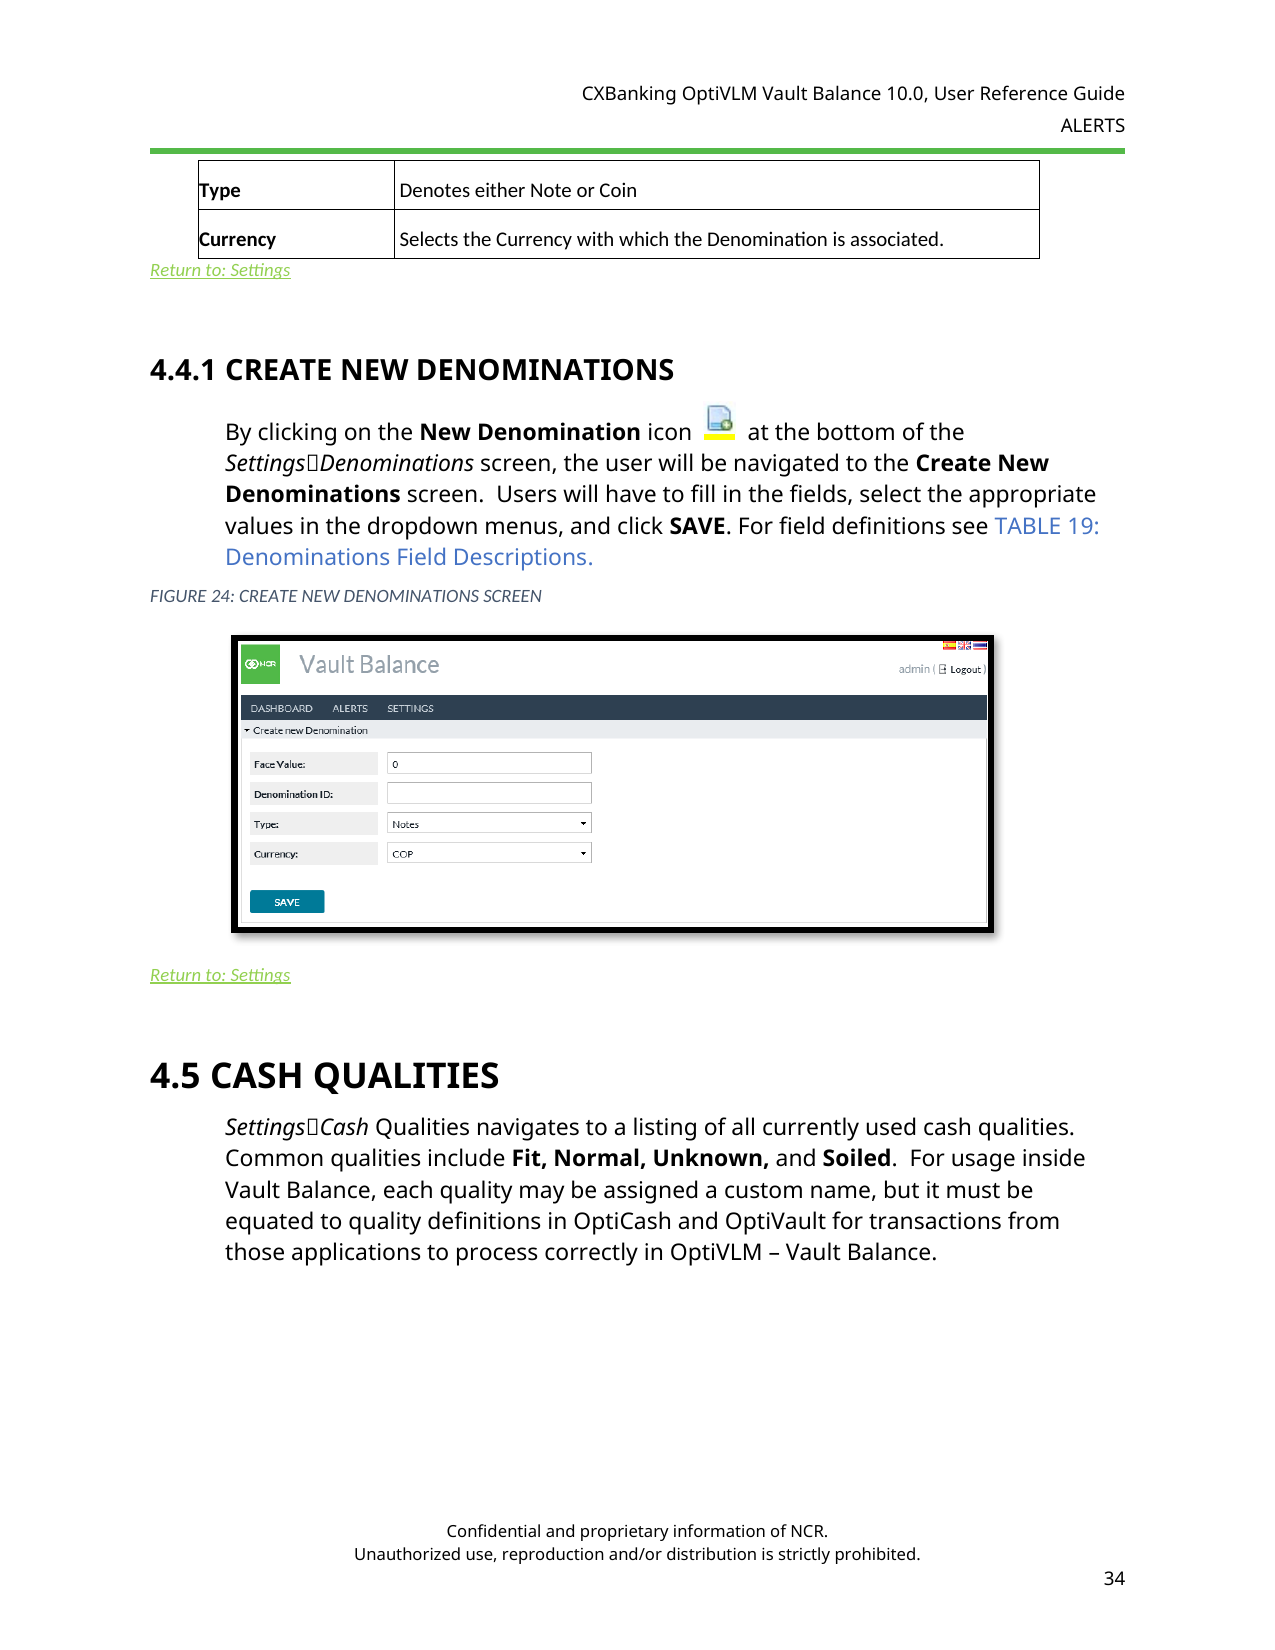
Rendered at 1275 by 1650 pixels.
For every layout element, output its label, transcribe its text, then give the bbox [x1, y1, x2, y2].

subtitle CASH QUALITIES [150, 1050, 1125, 1098]
text FIGURE 24: CREATE NEW DENOMINATIONS SCREEN [150, 584, 1125, 607]
text By clicking on the New Denomination icon at the bottom of the SettingsDenominations screen, the user will be navigated to the Create New Denominations screen. Users will have to fill in the fields, select the appropriate values in the dropdown menus, and click SAVE. For field definitions see TABLE 19: Denominations Field Descriptions. [225, 401, 1125, 572]
picture [238, 641, 988, 927]
text Return to: Settings [150, 258, 1125, 281]
table_cell Selects the Currency with which the Denomination is associated. [395, 210, 1039, 257]
table_cell Denotes either Note or Coin [395, 161, 1039, 209]
text Return to: Settings [150, 963, 1125, 986]
table_cell Currency [199, 210, 394, 257]
subtitle CREATE NEW DENOMINATIONS [150, 349, 1125, 389]
picture [703, 401, 736, 434]
table_cell Type [199, 161, 394, 209]
text SettingsCash Qualities navigates to a listing of all currently used cash qualities. Common qualities include Fit, Normal, Unknown, and Soiled. For usage inside Vault Balance, each quality may be assigned a custom name, but it must be equated to quality definitions in OptiCash and OptiVault for transactions from those applications to process correctly in OptiVLM – Vault Balance. [225, 1111, 1125, 1267]
